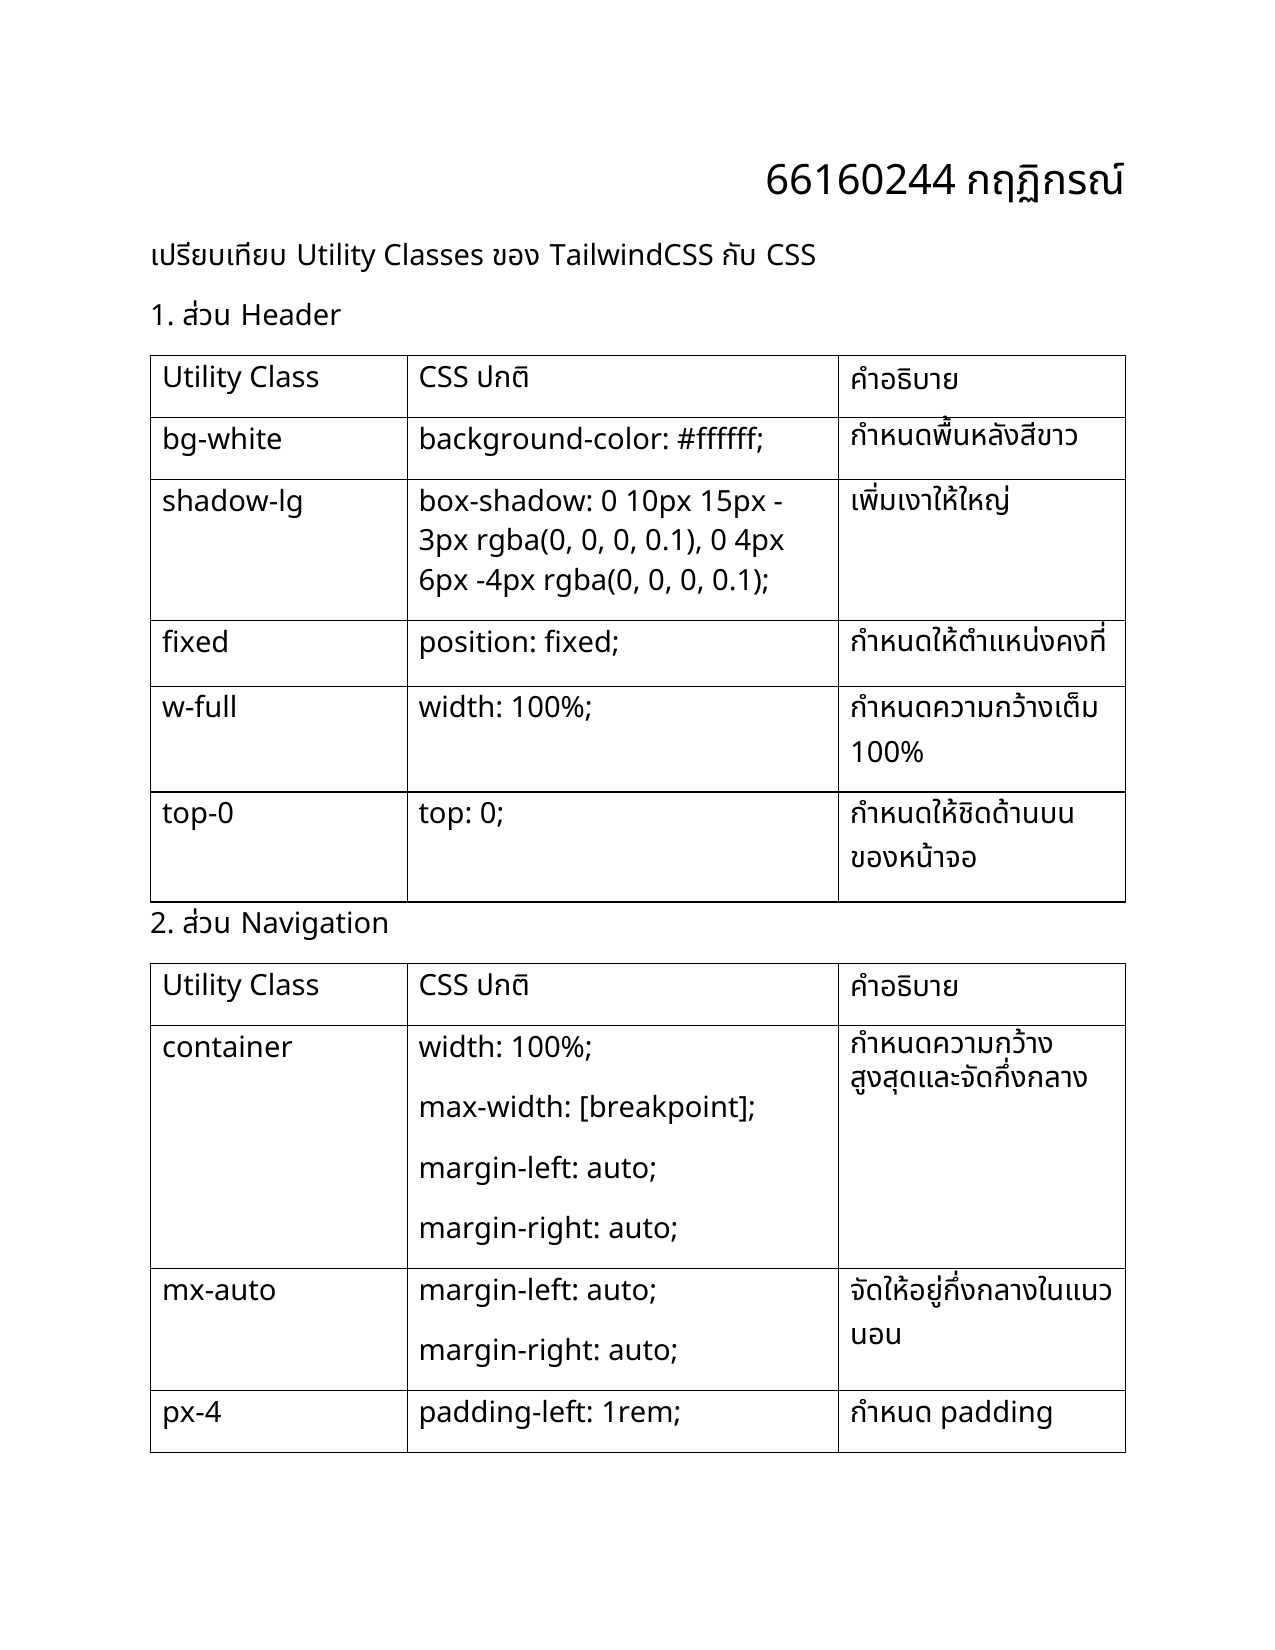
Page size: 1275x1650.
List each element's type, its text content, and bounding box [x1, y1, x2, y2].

table_cell box-shadow: 0 10px 15px -3px rgba(0, 0, 0, 0.1), 0 4px 6px -4px rgba(0, 0, 0, 0.1); [408, 480, 838, 620]
table_header คำอธิบาย [839, 964, 1125, 1024]
table_cell กำหนดความกว้างสูงสุดและจัดกึ่งกลาง [839, 1026, 1125, 1268]
table_header คำอธิบาย [839, 356, 1125, 417]
table_cell fixed [151, 621, 407, 686]
text 2. ส่วน Navigation [150, 903, 1125, 942]
table_cell top-0 [151, 793, 407, 901]
table_header CSS ปกติ [408, 356, 838, 417]
table_header CSS ปกติ [408, 964, 838, 1024]
table_cell จัดให้อยู่กึ่งกลางในแนวนอน [839, 1269, 1125, 1390]
table_header Utility Class [151, 356, 407, 417]
table_cell width: 100%; [408, 687, 838, 791]
table_cell กำหนดให้ชิดด้านบนของหน้าจอ [839, 793, 1125, 901]
table_cell กำหนด padding ซ้าย-ขวา 1rem [839, 1391, 1125, 1452]
table_cell width: 100%; max-width: [breakpoint]; margin-left: auto; margin-right: auto; [408, 1026, 838, 1268]
table_cell กำหนดให้ตำแหน่งคงที่ [839, 621, 1125, 686]
table_cell mx-auto [151, 1269, 407, 1390]
table_cell px-4 [151, 1391, 407, 1452]
table_cell เพิ่มเงาให้ใหญ่ [839, 480, 1125, 620]
table_cell กำหนดพื้นหลังสีขาว [839, 418, 1125, 479]
table_cell margin-left: auto; margin-right: auto; [408, 1269, 838, 1390]
table_cell w-full [151, 687, 407, 791]
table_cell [408, 1391, 838, 1452]
table_cell top: 0; [408, 793, 838, 901]
text 1. ส่วน Header [150, 295, 1125, 334]
table_cell container [151, 1026, 407, 1268]
text 66160244 กฤฏิกรณ์ [150, 150, 1125, 213]
table_header Utility Class [151, 964, 407, 1024]
table_cell shadow-lg [151, 480, 407, 620]
table_cell bg-white [151, 418, 407, 479]
table_cell position: fixed; [408, 621, 838, 686]
table_cell background-color: #ffffff; [408, 418, 838, 479]
text เปรียบเทียบ Utility Classes ของ TailwindCSS กับ CSS [150, 234, 1125, 274]
table_cell กำหนดความกว้างเต็ม 100% [839, 687, 1125, 791]
